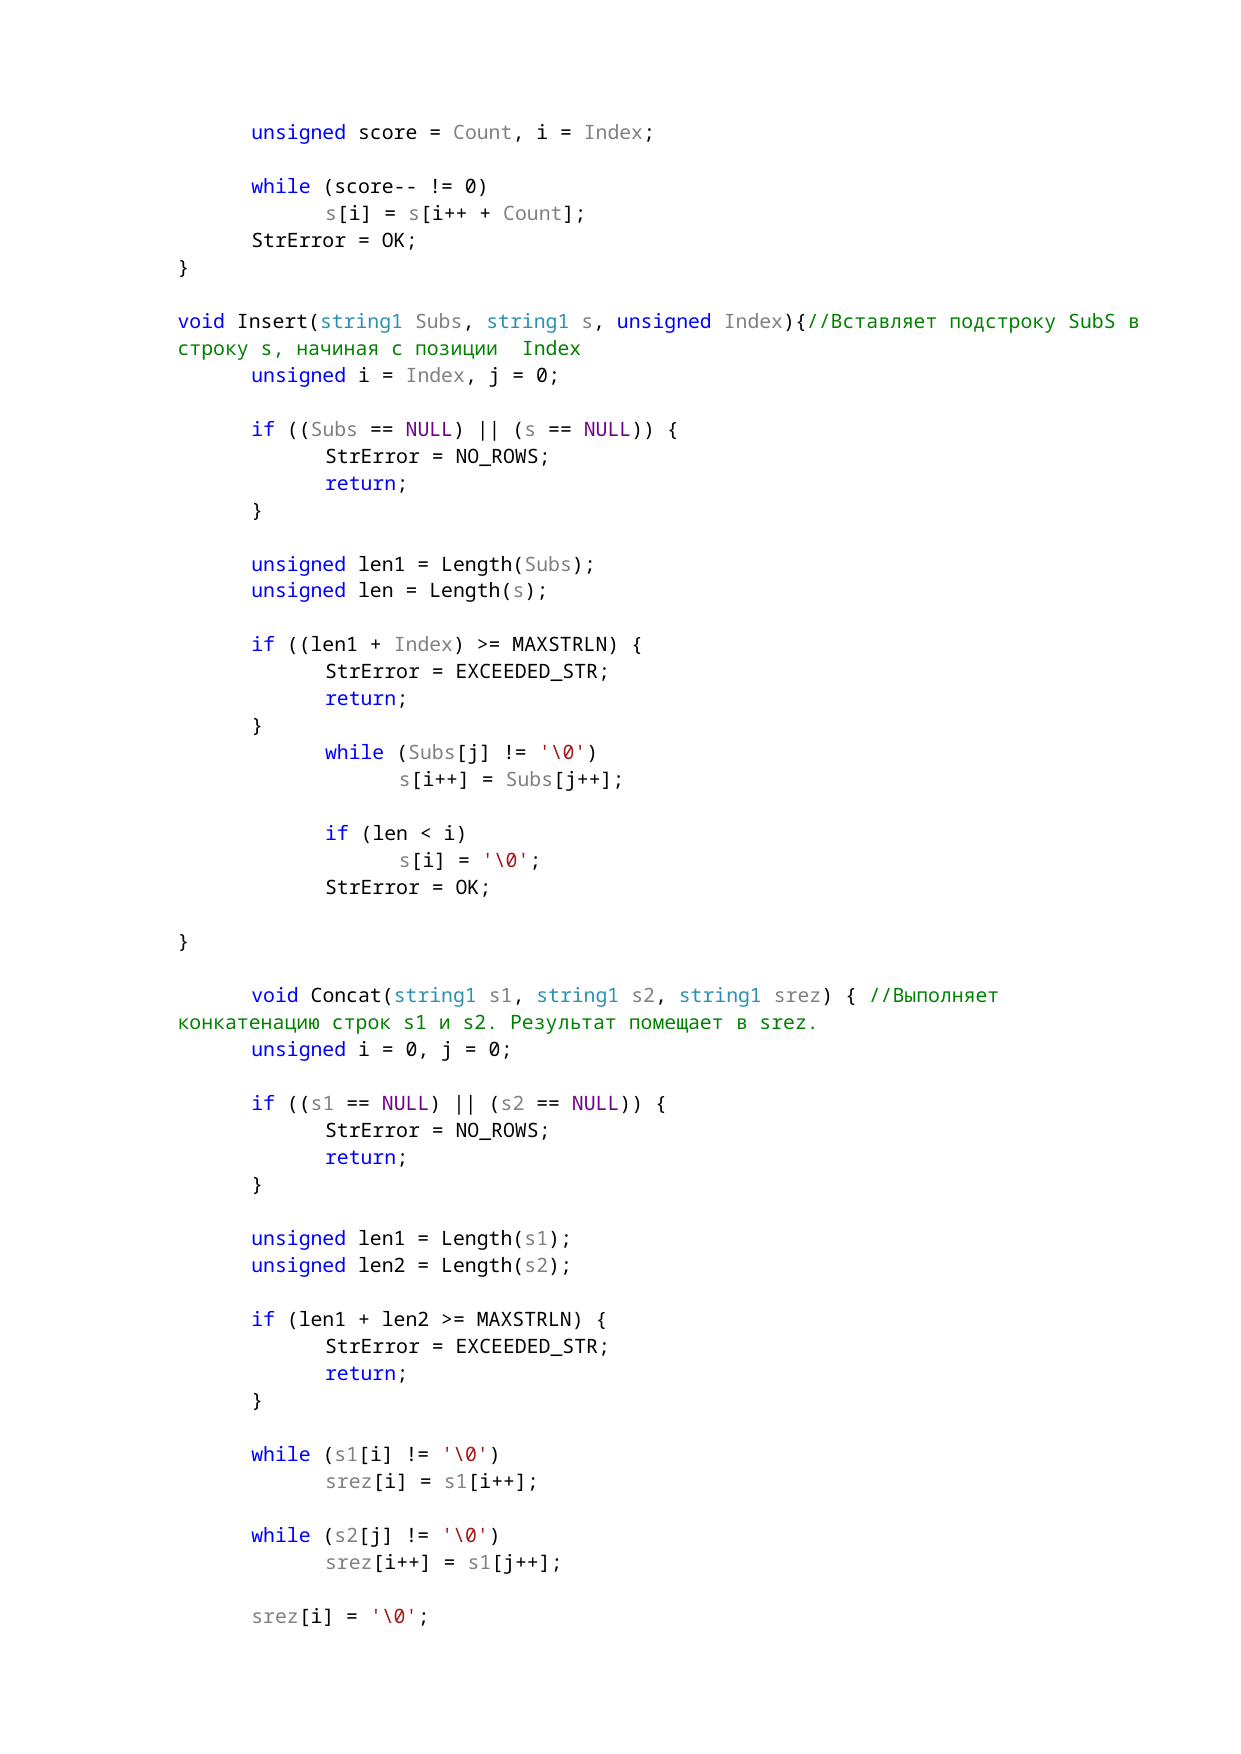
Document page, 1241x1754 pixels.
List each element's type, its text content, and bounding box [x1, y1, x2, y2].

text StrError = OK; [177, 873, 1152, 901]
text unsigned len1 = Length(Subs); [177, 550, 1152, 577]
text } [177, 1386, 1152, 1413]
text StrError = EXCEEDED_STR; [177, 1332, 1152, 1359]
text if ((len1 + Index) >= MAXSTRLN) { [177, 631, 1152, 658]
text } [177, 253, 1152, 280]
text srez[i] = '\0'; [177, 1602, 1152, 1629]
text return; [177, 685, 1152, 712]
text srez[i++] = s1[j++]; [177, 1548, 1152, 1575]
text s[i++] = Subs[j++]; [177, 766, 1152, 793]
text if (len < i) [177, 819, 1152, 847]
text while (Subs[j] != '\0') [177, 739, 1152, 766]
text StrError = OK; [177, 226, 1152, 253]
text if ((s1 == NULL) || (s2 == NULL)) { [177, 1089, 1152, 1116]
text if ((Subs == NULL) || (s == NULL)) { [177, 415, 1152, 442]
text return; [177, 469, 1152, 496]
text unsigned i = 0, j = 0; [177, 1035, 1152, 1062]
text return; [177, 1143, 1152, 1170]
text s[i] = '\0'; [177, 847, 1152, 873]
text StrError = NO_ROWS; [177, 1116, 1152, 1143]
text if (len1 + len2 >= MAXSTRLN) { [177, 1305, 1152, 1332]
text unsigned len = Length(s); [177, 577, 1152, 604]
text unsigned i = Index, j = 0; [177, 361, 1152, 388]
text srez[i] = s1[i++]; [177, 1467, 1152, 1494]
text s[i] = s[i++ + Count]; [177, 199, 1152, 226]
text unsigned len2 = Length(s2); [177, 1251, 1152, 1278]
text } [177, 927, 1152, 954]
text unsigned score = Count, i = Index; [177, 118, 1152, 145]
text unsigned len1 = Length(s1); [177, 1224, 1152, 1251]
text StrError = EXCEEDED_STR; [177, 658, 1152, 685]
text } [177, 712, 1152, 739]
text while (s2[j] != '\0') [177, 1521, 1152, 1548]
text } [177, 496, 1152, 523]
text while (s1[i] != '\0') [177, 1440, 1152, 1467]
text void Concat(string1 s1, string1 s2, string1 srez) { //Выполняет конкатенацию строк s1 и s2. Результат помещает в srez. [177, 981, 1152, 1035]
text StrError = NO_ROWS; [177, 442, 1152, 469]
text while (score-- != 0) [177, 172, 1152, 199]
text } [177, 1170, 1152, 1197]
text void Insert(string1 Subs, string1 s, unsigned Index){//Вставляет подстроку SubS в строку s, начиная с позиции Index [177, 307, 1152, 361]
text return; [177, 1359, 1152, 1386]
